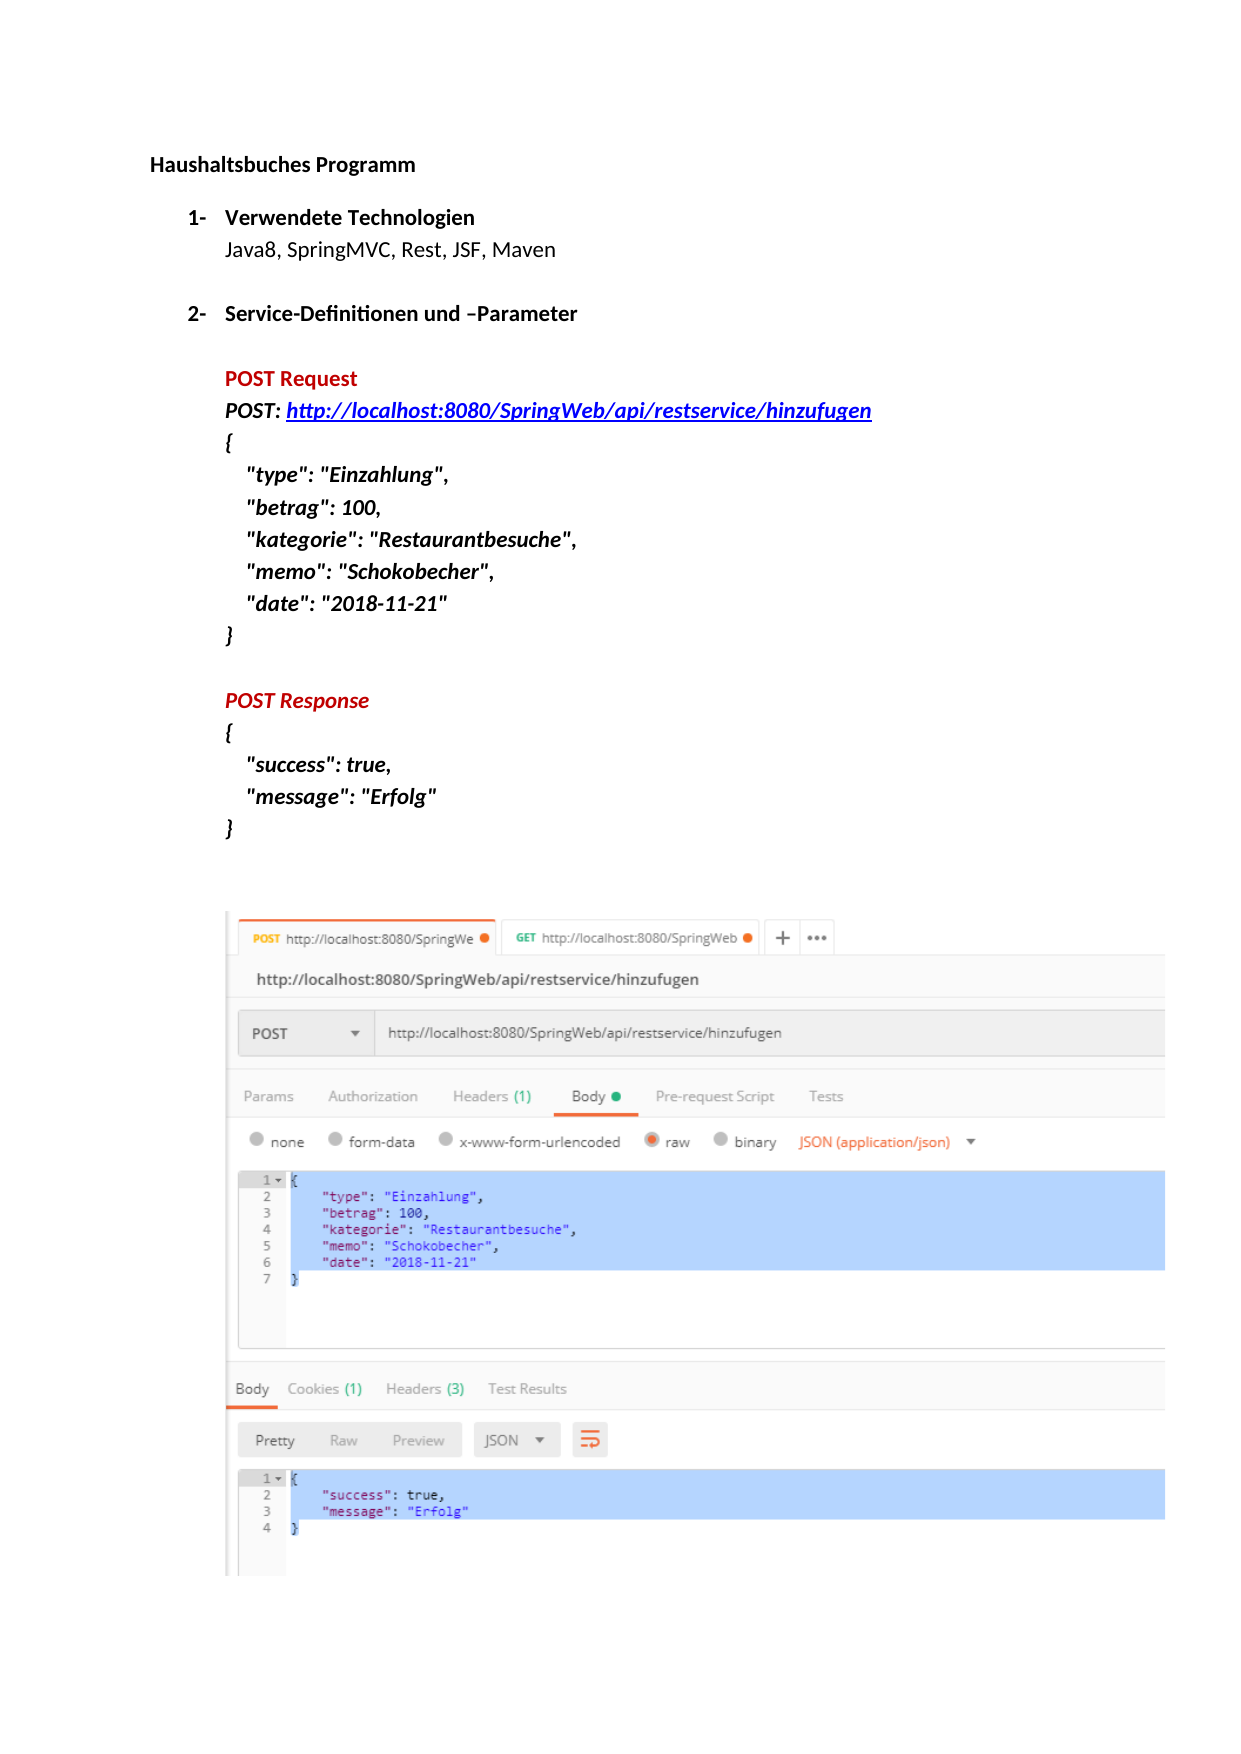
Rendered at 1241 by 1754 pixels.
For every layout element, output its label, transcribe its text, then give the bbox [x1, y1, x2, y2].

list "betrag": 100, [225, 493, 1090, 521]
list "type": "Einzahlung", [225, 461, 1090, 488]
list POST: http://localhost:8080/SpringWeb/api/restservice/hinzufugen [225, 396, 1090, 424]
picture [225, 911, 1166, 1576]
list "kategorie": "Restaurantbesuche", [225, 525, 1090, 553]
list "date": "2018-11-21" [225, 589, 1090, 617]
list { [225, 428, 1090, 456]
list { [225, 718, 1090, 746]
list "memo": "Schokobecher", [225, 557, 1090, 585]
list "message": "Erfolg" [225, 782, 1090, 810]
list POST Request [225, 364, 1090, 392]
list POST Response [225, 686, 1090, 714]
text Haushaltsbuches Programm [150, 150, 1090, 178]
list } [225, 621, 1090, 649]
list "success": true, [225, 750, 1090, 778]
list Verwendete Technologien [187, 203, 1090, 231]
list Service-Definitionen und –Parameter [187, 299, 1090, 328]
list Java8, SpringMVC, Rest, JSF, Maven [225, 235, 1090, 263]
list } [225, 814, 1090, 843]
